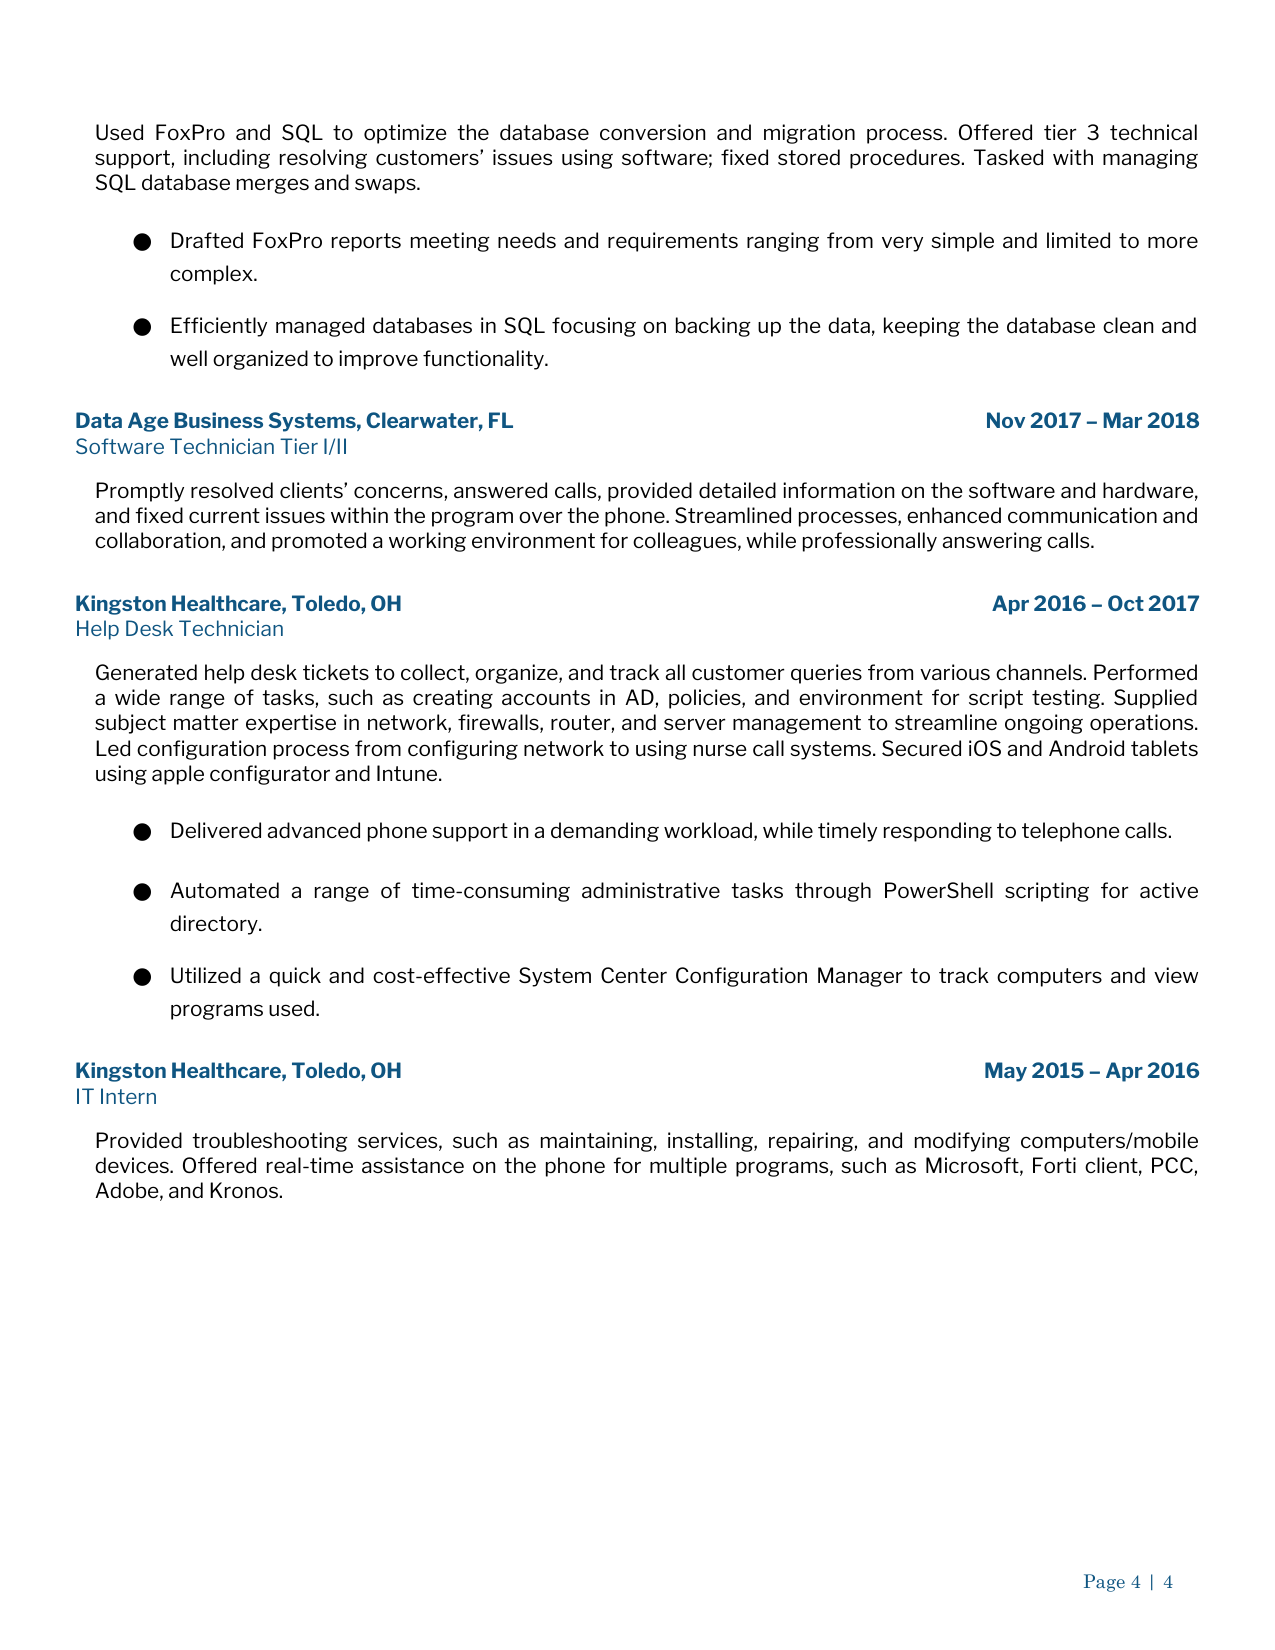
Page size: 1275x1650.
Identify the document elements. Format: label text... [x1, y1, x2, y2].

text Generated help desk tickets to collect, organize, and track all customer queries from various channels. Performed a wide range of tasks, such as creating accounts in AD, policies, and environment for script testing. Supplied subject matter expertise in network, firewalls, router, and server management to streamline ongoing operations. Led configuration process from configuring network to using nurse call systems. Secured iOS and Android tablets using apple configurator and Intune. [94, 660, 1200, 786]
text Promptly resolved clients’ concerns, answered calls, provided detailed information on the software and hardware, and fixed current issues within the program over the phone. Streamlined processes, enhanced communication and collaboration, and promoted a working environment for colleagues, while professionally answering calls. [94, 478, 1200, 553]
text Provided troubleshooting services, such as maintaining, installing, repairing, and modifying computers/mobile devices. Offered real-time assistance on the phone for multiple programs, such as Microsoft, Forti client, PCC, Adobe, and Kronos. [94, 1128, 1200, 1204]
text Kingston Healthcare, Toledo, OH Apr 2016 – Oct 2017 [75, 591, 1200, 616]
list Automated a range of time-consuming administrative tasks through PowerShell scripting for active directory. [132, 864, 1200, 937]
list Delivered advanced phone support in a demanding workload, while timely responding to telephone calls. [132, 805, 1200, 852]
text Used FoxPro and SQL to optimize the database conversion and migration process. Offered tier 3 technical support, including resolving customers’ issues using software; fixed stored procedures. Tasked with managing SQL database merges and swaps. [94, 120, 1200, 196]
list Utilized a quick and cost-effective System Center Configuration Manager to track computers and view programs used. [132, 949, 1200, 1021]
text Kingston Healthcare, Toledo, OH May 2015 – Apr 2016 [75, 1059, 1200, 1084]
text Help Desk Technician [75, 616, 1200, 641]
list Efficiently managed databases in SQL focusing on backing up the data, keeping the database clean and well organized to improve functionality. [132, 299, 1200, 371]
list Drafted FoxPro reports meeting needs and requirements ranging from very simple and limited to more complex. [132, 214, 1200, 287]
text Data Age Business Systems, Clearwater, FL Nov 2017 – Mar 2018 [75, 409, 1200, 434]
text IT Intern [75, 1084, 1200, 1109]
text Software Technician Tier I/II [75, 434, 1200, 459]
